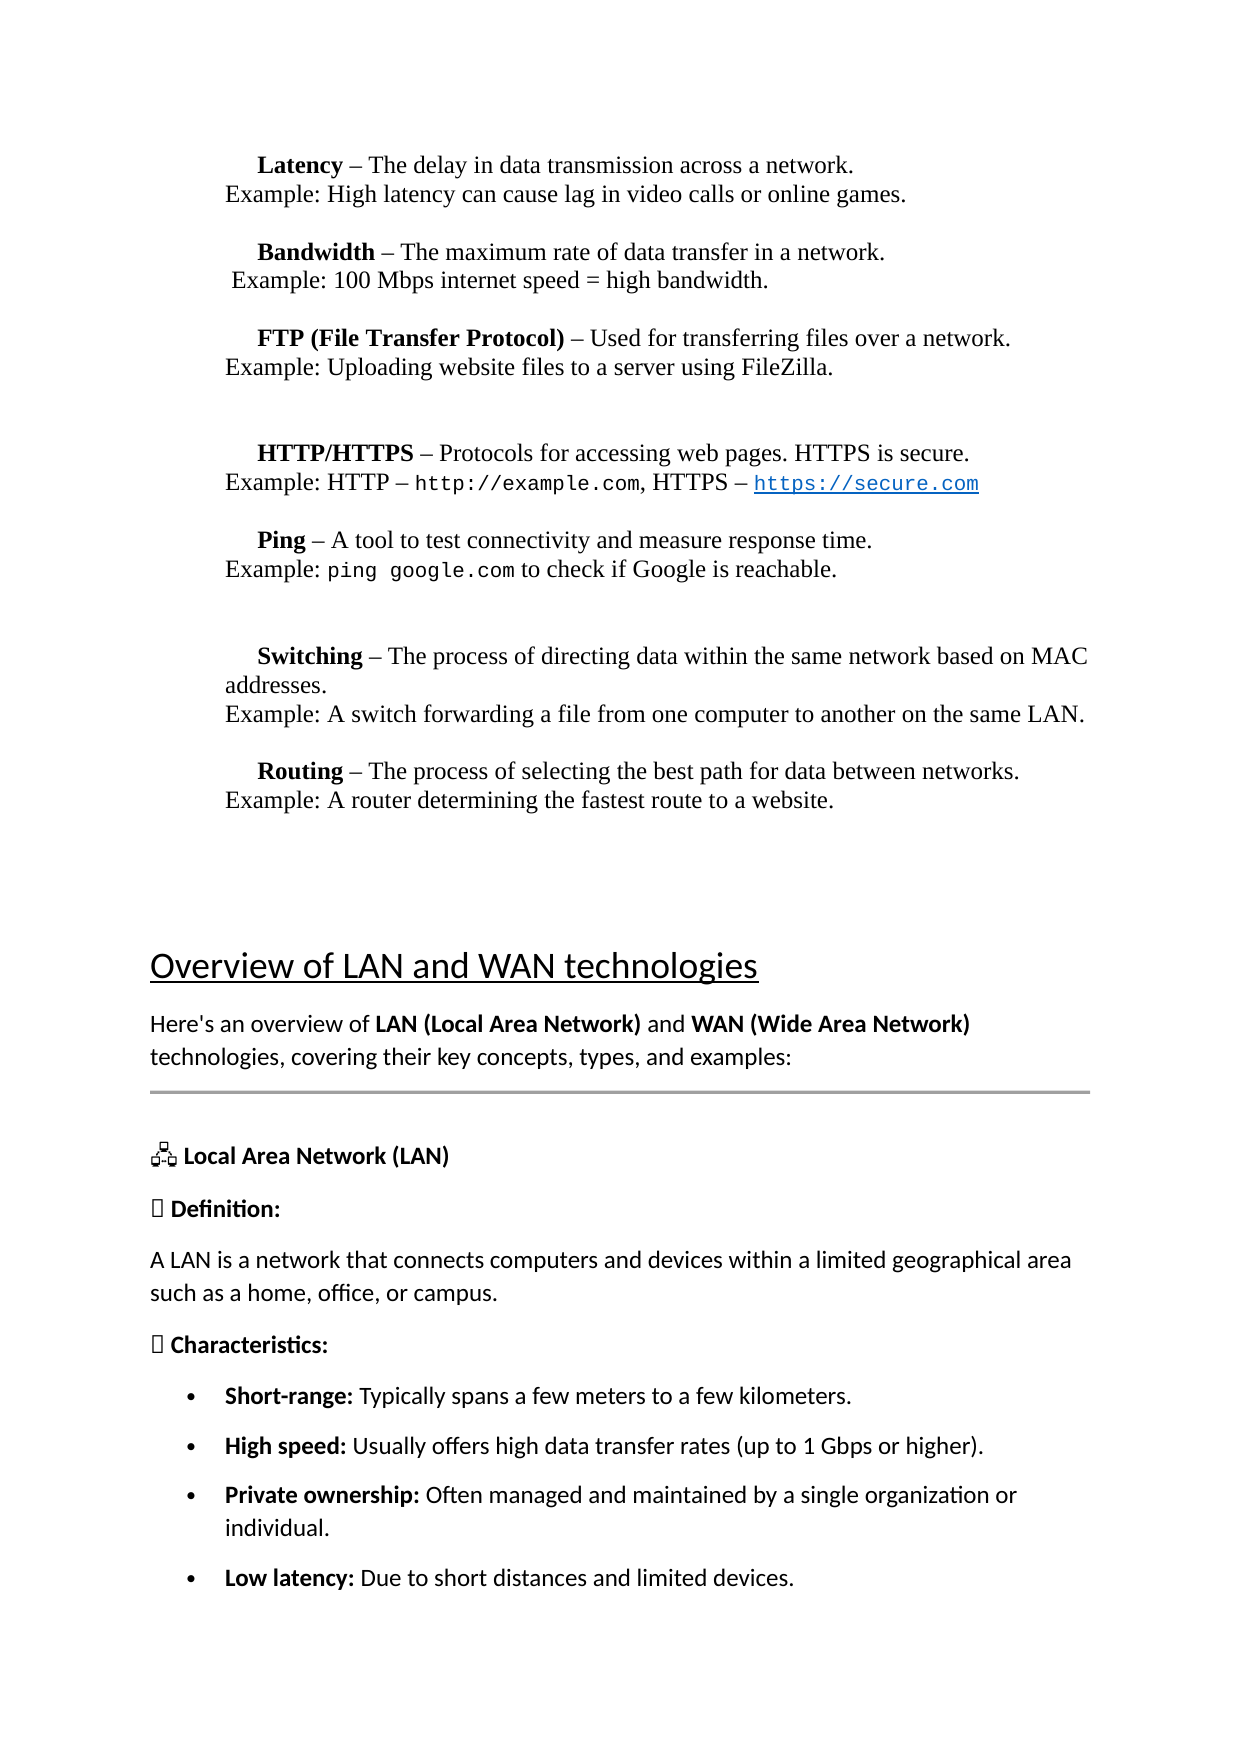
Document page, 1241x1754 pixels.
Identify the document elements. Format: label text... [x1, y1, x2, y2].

text 🖧 Local Area Network (LAN) [150, 1138, 1090, 1172]
list  Ping – A tool to test connectivity and measure response time. Example: ping google.com to check if Google is reachable. [225, 525, 1090, 584]
list Short-range: Typically spans a few meters to a few kilometers. [187, 1380, 1090, 1411]
list  Switching – The process of directing data within the same network based on MAC addresses. Example: A switch forwarding a file from one computer to another on the same LAN. [225, 641, 1090, 727]
text Here's an overview of LAN (Local Area Network) and WAN (Wide Area Network) technologies, covering their key concepts, types, and examples: [150, 1008, 1090, 1072]
list Private ownership: Often managed and maintained by a single organization or individual. [187, 1479, 1090, 1543]
text 📌 Characteristics: [150, 1327, 1090, 1361]
text  Bandwidth – The maximum rate of data transfer in a network. Example: 100 Mbps internet speed = high bandwidth. [187, 237, 1090, 294]
text  Latency – The delay in data transmission across a network. Example: High latency can cause lag in video calls or online games. [187, 150, 1090, 207]
list  Routing – The process of selecting the best path for data between networks. Example: A router determining the fastest route to a website. [225, 756, 1090, 814]
text ✅ Definition: [150, 1191, 1090, 1225]
list  HTTP/HTTPS – Protocols for accessing web pages. HTTPS is secure. Example: HTTP – http://example.com, HTTPS – https://secure.com [225, 438, 1090, 497]
list Low latency: Due to short distances and limited devices. [187, 1562, 1090, 1593]
text Overview of LAN and WAN technologies [150, 942, 1090, 988]
list High speed: Usually offers high data transfer rates (up to 1 Gbps or higher). [187, 1430, 1090, 1461]
text A LAN is a network that connects computers and devices within a limited geographical area such as a home, office, or campus. [150, 1244, 1090, 1308]
list  FTP (File Transfer Protocol) – Used for transferring files over a network. Example: Uploading website files to a server using FileZilla. [225, 323, 1090, 381]
